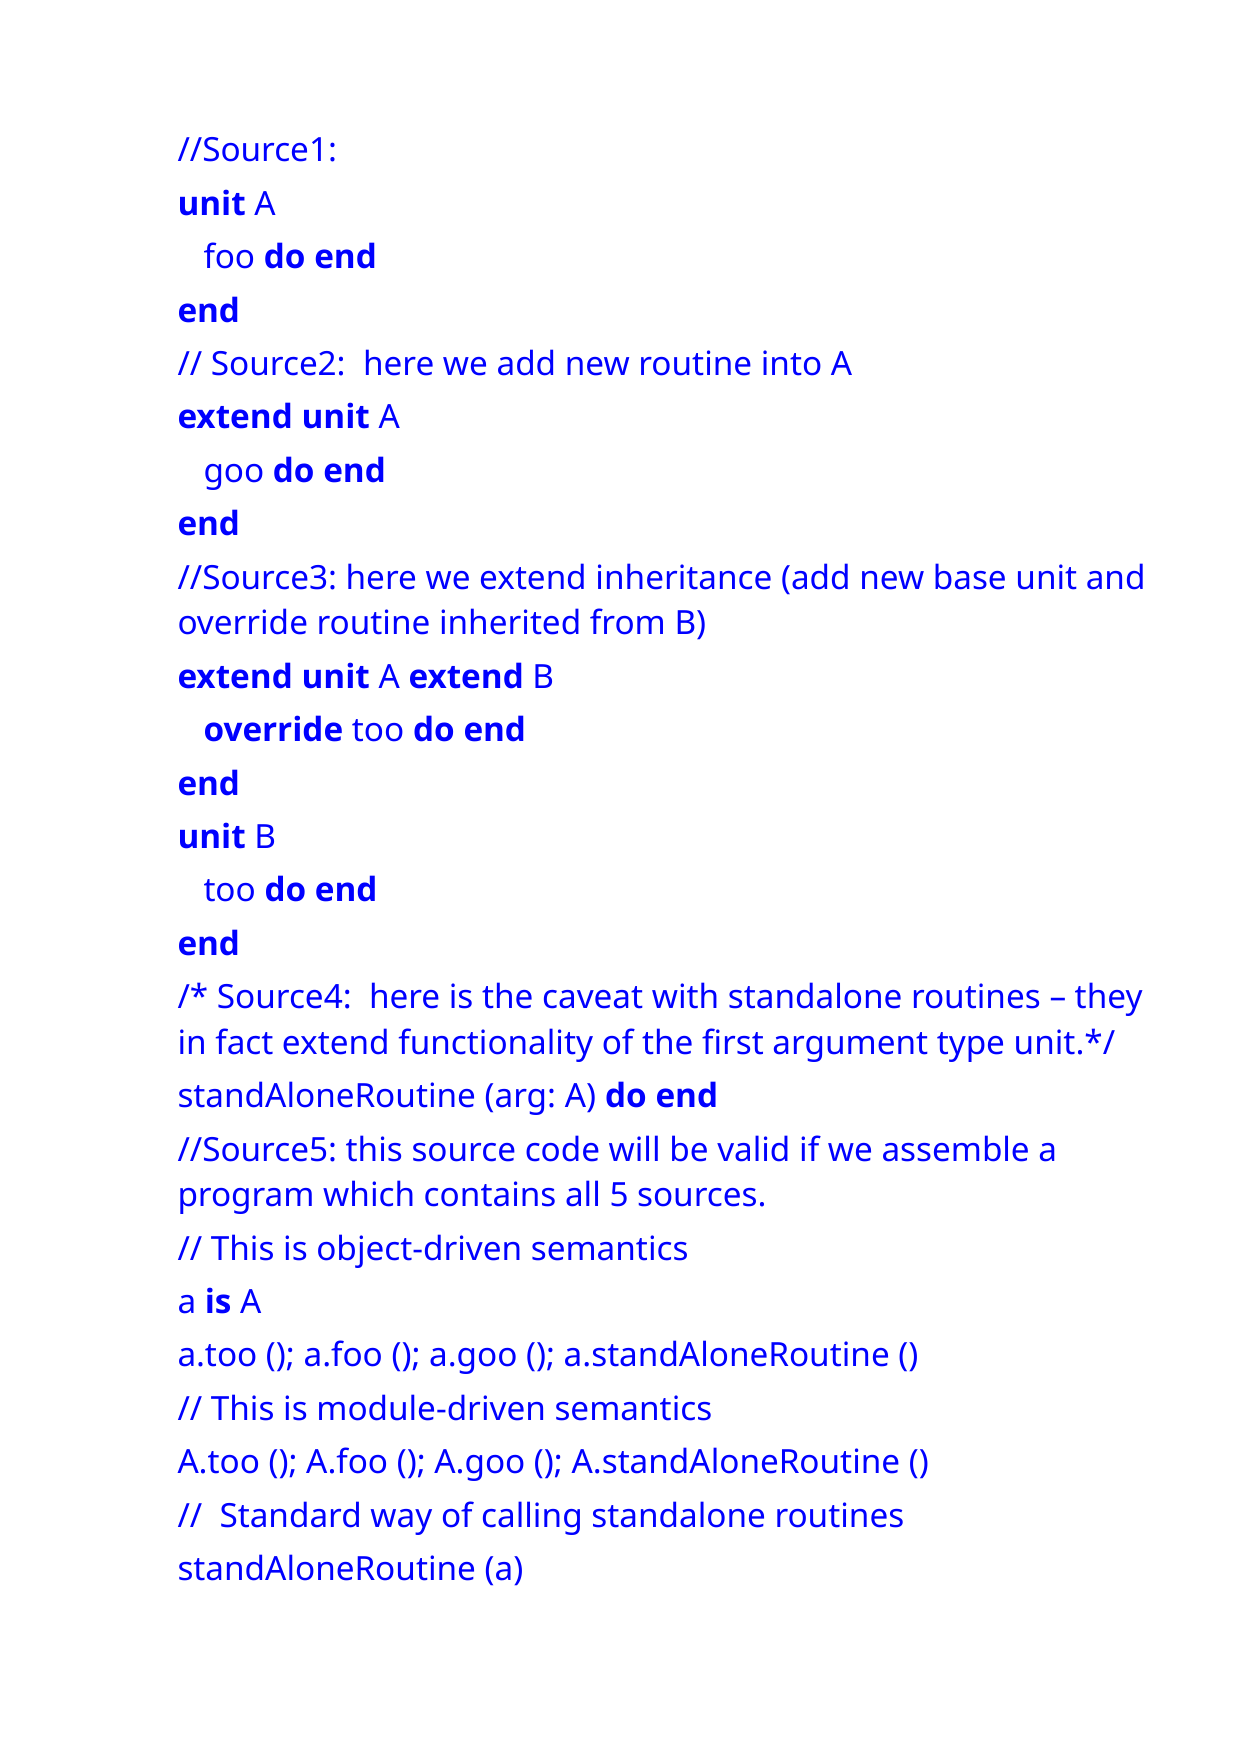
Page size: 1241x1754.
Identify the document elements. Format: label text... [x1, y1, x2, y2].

text //Source3: here we extend inheritance (add new base unit and override routine inherited from B) [177, 554, 1152, 644]
text a.too (); a.foo (); a.goo (); a.standAloneRoutine () [177, 1331, 1152, 1377]
text end [177, 920, 1152, 965]
text end [177, 759, 1152, 805]
text too do end [177, 866, 1152, 912]
text unit A [177, 179, 1152, 225]
text a is A [177, 1278, 1152, 1323]
text end [177, 286, 1152, 332]
text /* Source4: here is the caveat with standalone routines – they in fact extend functionality of the first argument type unit.*/ [177, 973, 1152, 1064]
text override too do end [177, 706, 1152, 751]
text // This is module-driven semantics [177, 1384, 1152, 1430]
text unit B [177, 813, 1152, 858]
text goo do end [177, 447, 1152, 492]
text // This is object-driven semantics [177, 1224, 1152, 1270]
text end [177, 500, 1152, 546]
text //Source5: this source code will be valid if we assemble a program which contains all 5 sources. [177, 1125, 1152, 1216]
text // Source2: here we add new routine into A [177, 340, 1152, 385]
text standAloneRoutine (arg: A) do end [177, 1072, 1152, 1117]
text foo do end [177, 233, 1152, 278]
text standAloneRoutine (a) [177, 1545, 1152, 1590]
text // Standard way of calling standalone routines [177, 1491, 1152, 1537]
text extend unit A [177, 393, 1152, 439]
text //Source1: [177, 126, 1152, 172]
text A.too (); A.foo (); A.goo (); A.standAloneRoutine () [177, 1438, 1152, 1483]
text extend unit A extend B [177, 652, 1152, 698]
